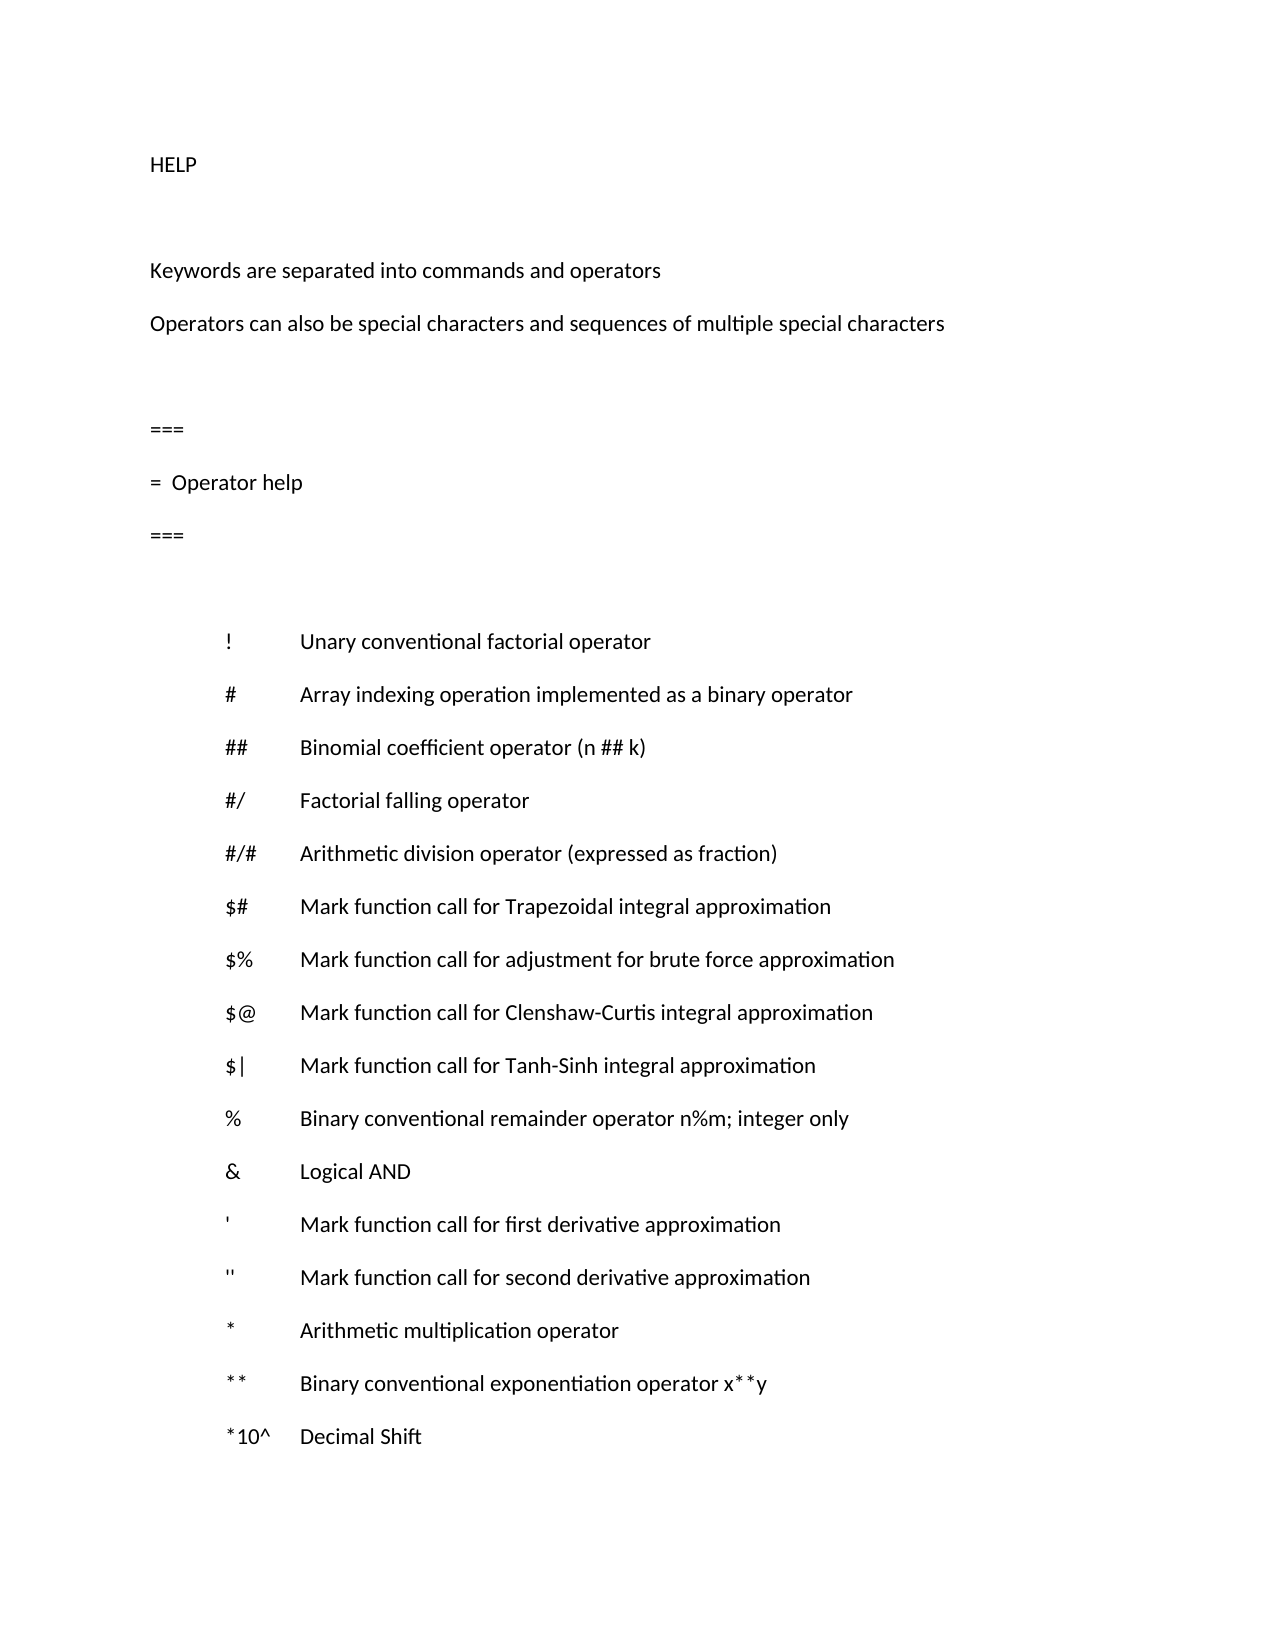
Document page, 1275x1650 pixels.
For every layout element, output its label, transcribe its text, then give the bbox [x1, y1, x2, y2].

text ! Unary conventional factorial operator [150, 627, 1125, 655]
text Operators can also be special characters and sequences of multiple special characters [150, 309, 1125, 337]
text * Arithmetic multiplication operator [150, 1316, 1125, 1344]
text === [150, 415, 1125, 443]
text % Binary conventional remainder operator n%m; integer only [150, 1104, 1125, 1132]
text ## Binomial coefficient operator (n ## k) [150, 733, 1125, 761]
text $# Mark function call for Trapezoidal integral approximation [150, 892, 1125, 920]
text '' Mark function call for second derivative approximation [150, 1263, 1125, 1291]
text *10^ Decimal Shift [150, 1422, 1125, 1451]
text === [150, 521, 1125, 549]
text ' Mark function call for first derivative approximation [150, 1210, 1125, 1238]
text Keywords are separated into commands and operators [150, 256, 1125, 284]
text $| Mark function call for Tanh-Sinh integral approximation [150, 1051, 1125, 1079]
text ** Binary conventional exponentiation operator x**y [150, 1369, 1125, 1397]
text # Array indexing operation implemented as a binary operator [150, 680, 1125, 708]
text #/ Factorial falling operator [150, 786, 1125, 814]
text #/# Arithmetic division operator (expressed as fraction) [150, 839, 1125, 867]
text = Operator help [150, 468, 1125, 496]
text $@ Mark function call for Clenshaw-Curtis integral approximation [150, 998, 1125, 1026]
text & Logical AND [150, 1157, 1125, 1185]
text $% Mark function call for adjustment for brute force approximation [150, 945, 1125, 973]
text HELP [150, 150, 1125, 178]
